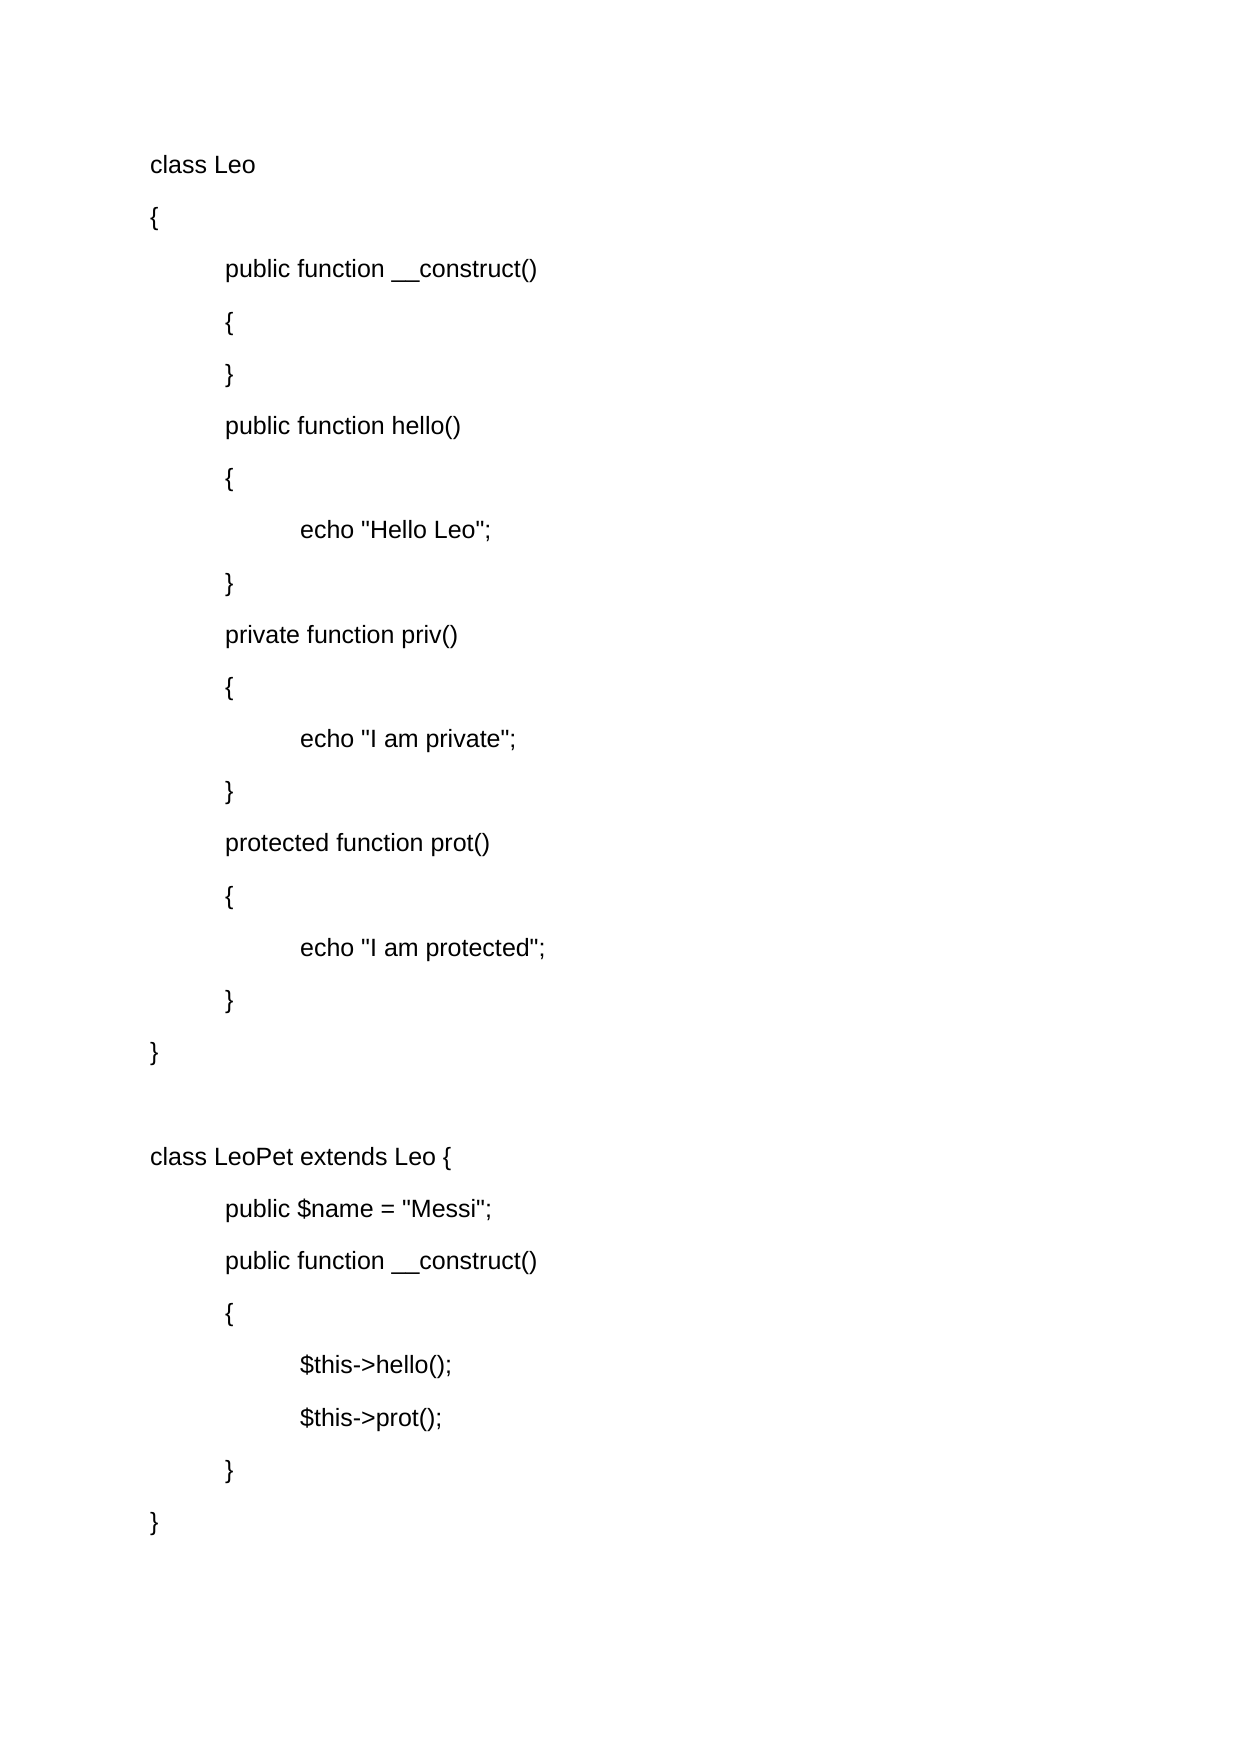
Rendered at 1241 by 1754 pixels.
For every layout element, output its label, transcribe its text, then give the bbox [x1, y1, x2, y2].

text private function priv() [150, 620, 1090, 648]
text public $name = "Messi"; [150, 1194, 1090, 1222]
text { [150, 881, 1090, 909]
text { [150, 202, 1090, 231]
text echo "I am private"; [150, 724, 1090, 753]
text { [150, 672, 1090, 701]
text } [150, 985, 1090, 1014]
text } [150, 776, 1090, 805]
text } [150, 1037, 1090, 1066]
text public function hello() [150, 411, 1090, 440]
text { [150, 1298, 1090, 1327]
text { [150, 463, 1090, 492]
text { [150, 307, 1090, 335]
text public function __construct() [150, 1246, 1090, 1275]
text public function __construct() [150, 254, 1090, 283]
text class Leo [150, 150, 1090, 179]
text } [150, 359, 1090, 387]
text class LeoPet extends Leo { [150, 1142, 1090, 1170]
text echo "Hello Leo"; [150, 515, 1090, 544]
text } [150, 1455, 1090, 1483]
text $this->prot(); [150, 1402, 1090, 1431]
text } [150, 567, 1090, 596]
text $this->hello(); [150, 1350, 1090, 1379]
text } [150, 1507, 1090, 1536]
text echo "I am protected"; [150, 933, 1090, 962]
text protected function prot() [150, 828, 1090, 857]
